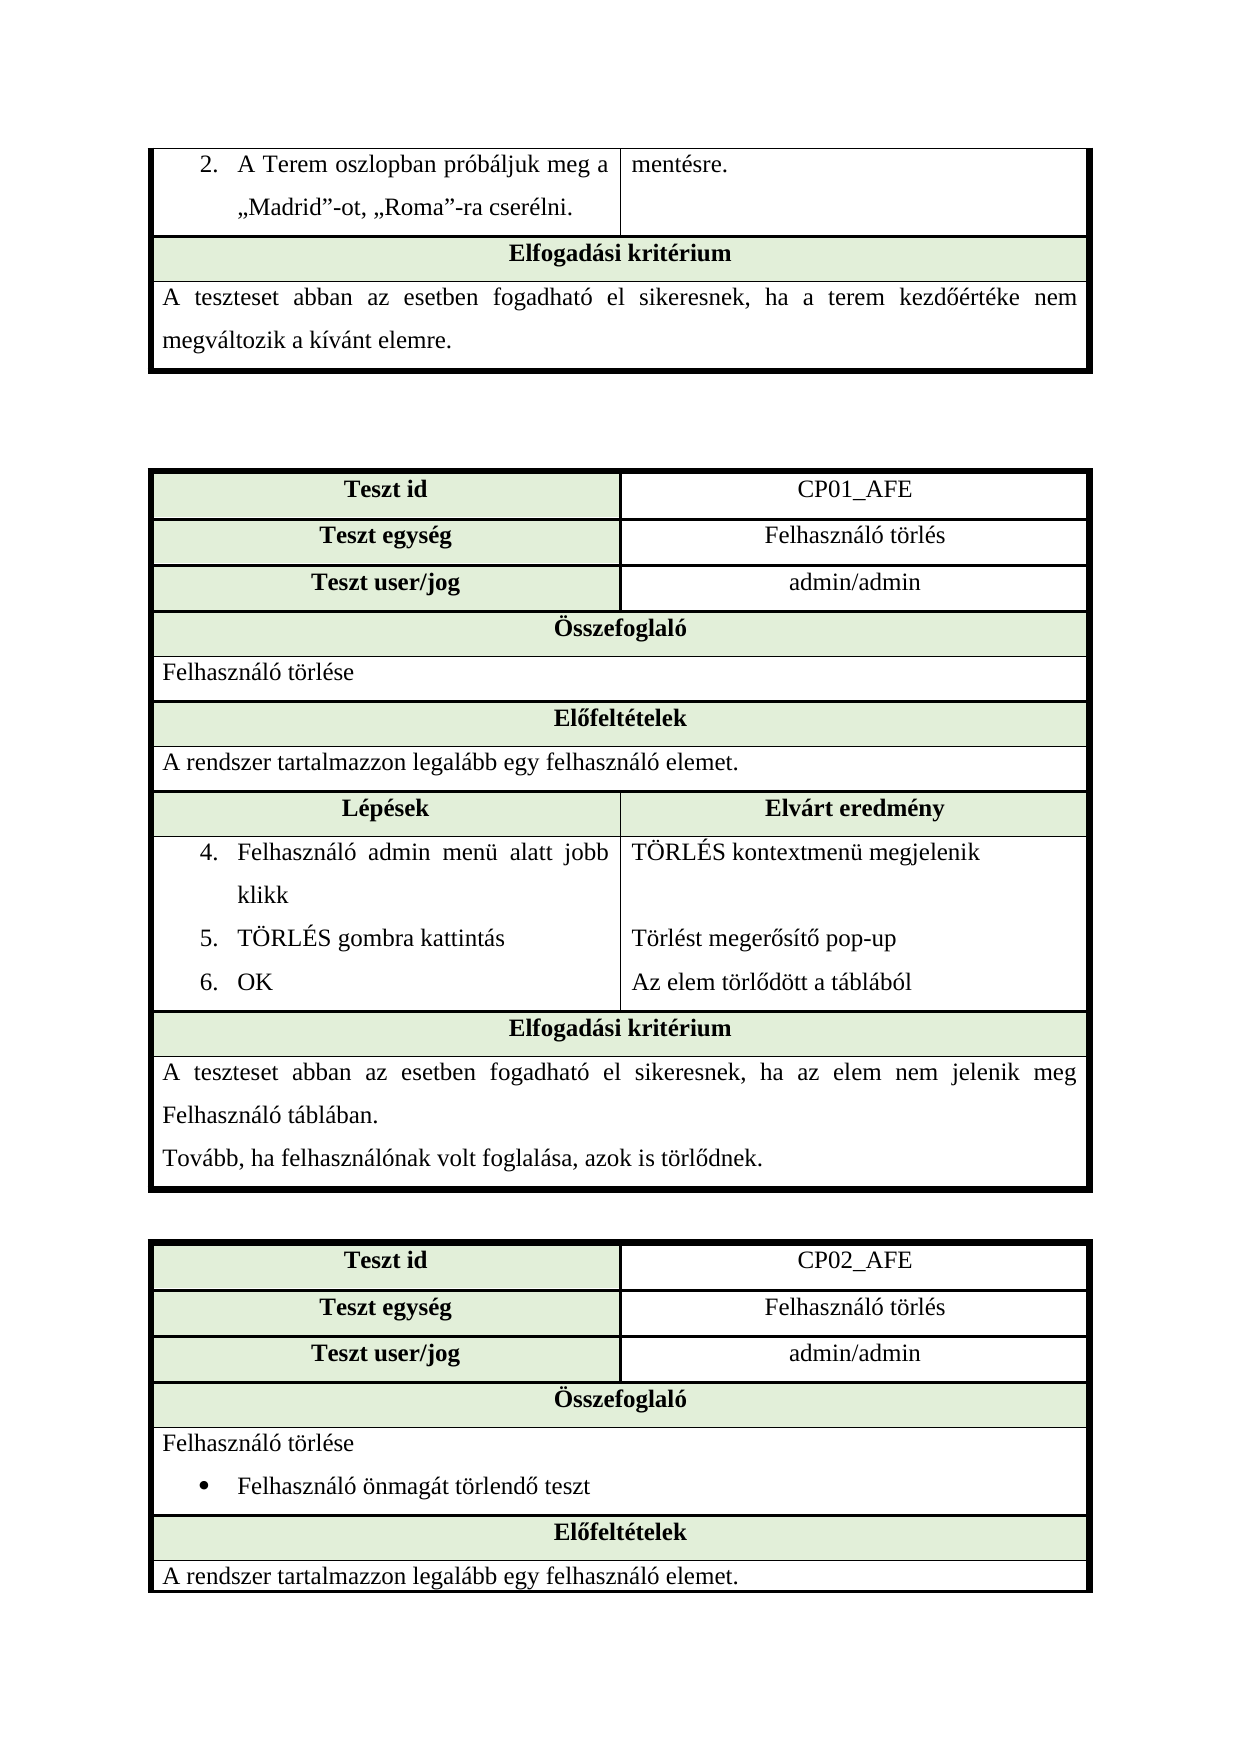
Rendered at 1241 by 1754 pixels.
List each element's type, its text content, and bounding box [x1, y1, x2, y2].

table_cell Teszt user/jog [154, 1338, 619, 1381]
table_cell Teszt user/jog [154, 567, 619, 610]
table_cell Előfeltételek [154, 1517, 1086, 1560]
table_cell Összefoglaló [154, 1384, 1086, 1427]
table_header Teszt id [154, 474, 619, 517]
table_cell Előfeltételek [154, 703, 1086, 746]
table_cell Elfogadási kritérium [154, 1013, 1086, 1056]
table_header CP02_AFE [622, 1246, 1086, 1288]
table_cell Elvárt eredmény [621, 793, 1086, 836]
table_cell Teszt egység [154, 1292, 619, 1335]
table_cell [154, 149, 620, 235]
table_cell admin/admin [622, 567, 1086, 610]
table_cell Elfogadási kritérium [154, 238, 1086, 281]
table_cell admin/admin [622, 1338, 1086, 1381]
table_cell Felhasználó törlése [154, 657, 1086, 700]
table_cell Felhasználó admin menü alatt jobb klikk TÖRLÉS gombra kattintás OK [154, 837, 620, 1010]
table_cell Összefoglaló [154, 613, 1086, 656]
table_cell Felhasználó törlés [622, 1292, 1086, 1335]
table_cell TÖRLÉS kontextmenü megjelenik Törlést megerősítő pop-up Az elem törlődött a táblából [621, 837, 1086, 1010]
table_cell Felhasználó törlése Felhasználó önmagát törlendő teszt [154, 1428, 1086, 1514]
table_cell Teszt egység [154, 521, 619, 563]
table_header Teszt id [154, 1246, 619, 1288]
table_cell A teszteset abban az esetben fogadható el sikeresnek, ha a terem kezdőértéke nem megváltozik a kívánt elemre. [154, 282, 1086, 368]
table_cell Lépések [154, 793, 620, 836]
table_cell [154, 1561, 1086, 1590]
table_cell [621, 149, 1086, 235]
table_cell A rendszer tartalmazzon legalább egy felhasználó elemet. [154, 747, 1086, 790]
table_header CP01_AFE [622, 474, 1086, 517]
table_cell Felhasználó törlés [622, 521, 1086, 563]
table_cell A teszteset abban az esetben fogadható el sikeresnek, ha az elem nem jelenik meg Felhasználó táblában. Tovább, ha felhasználónak volt foglalása, azok is törlődnek. [154, 1057, 1086, 1186]
